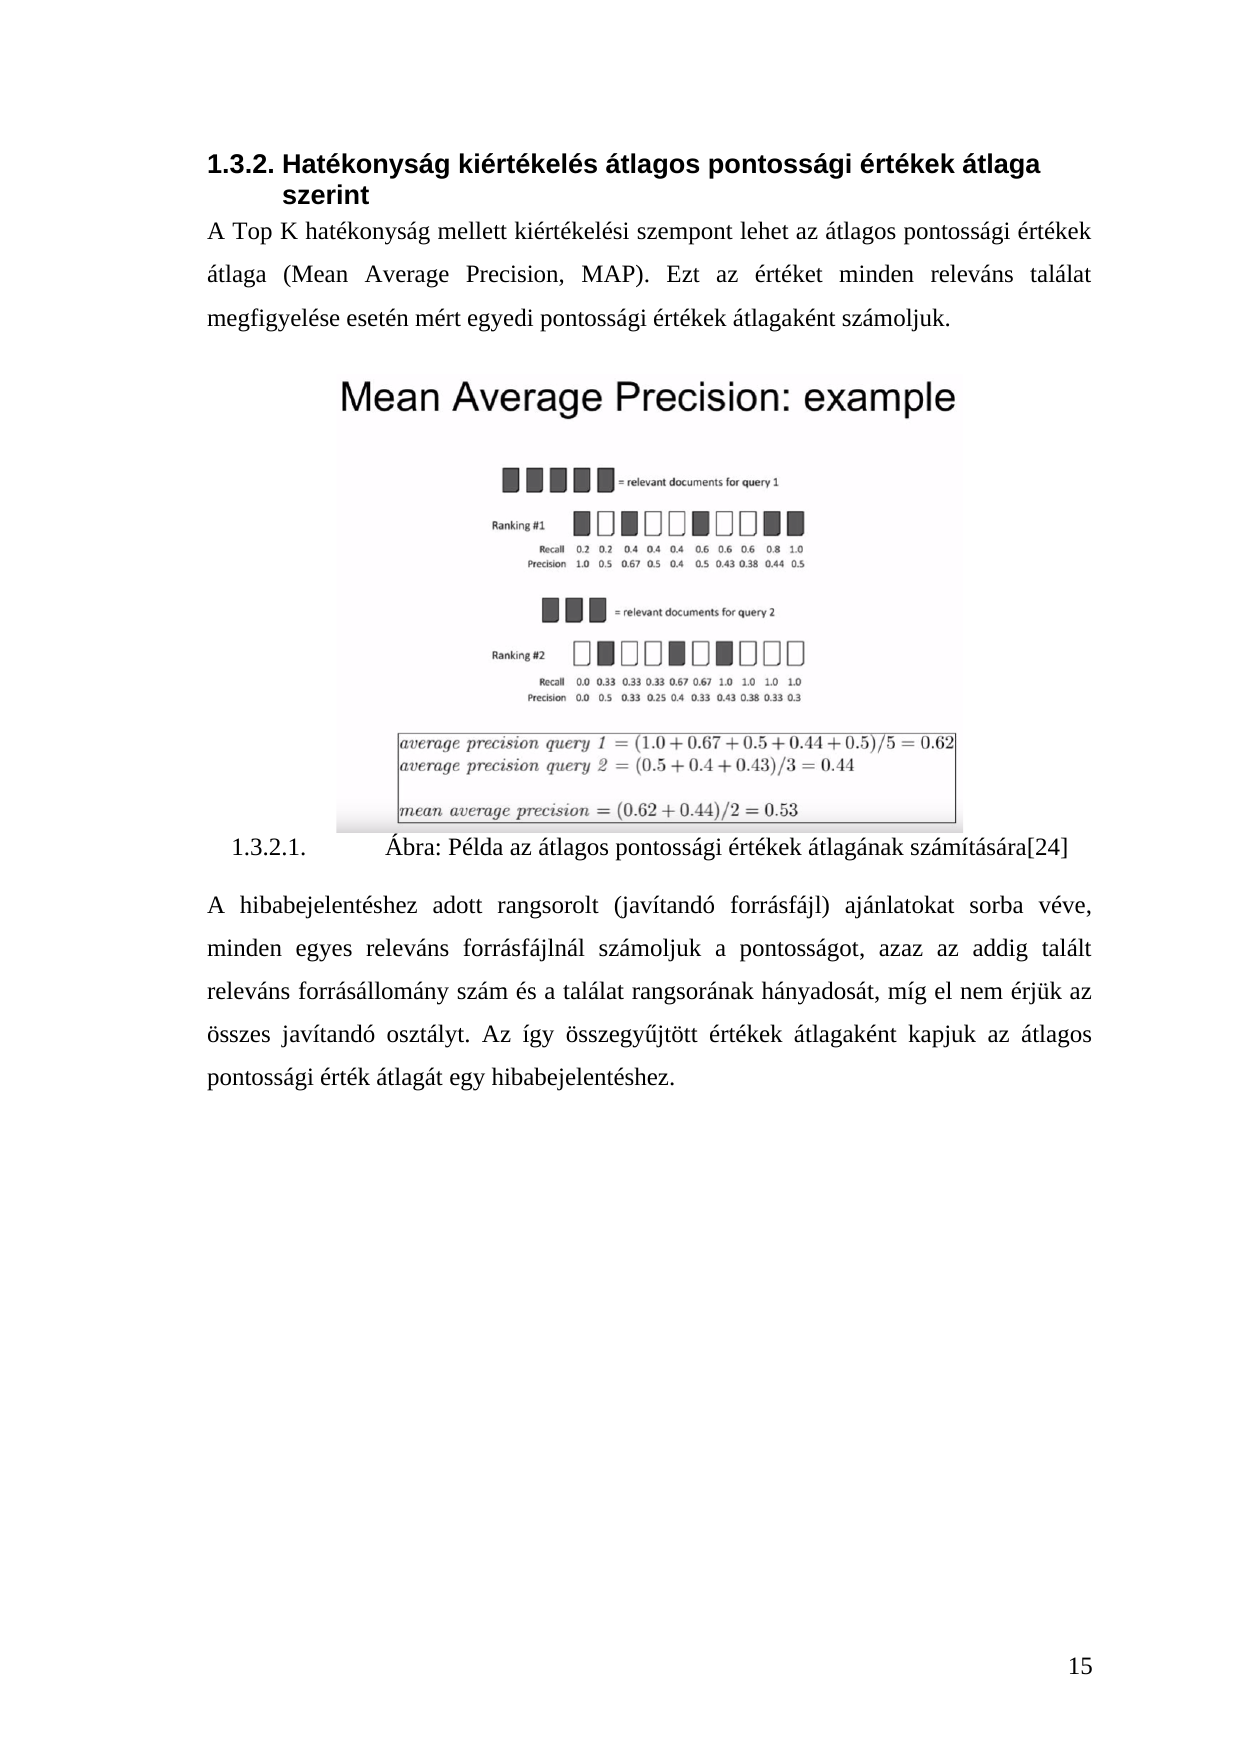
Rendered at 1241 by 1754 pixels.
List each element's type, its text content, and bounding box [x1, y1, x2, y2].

text A hibabejelentéshez adott rangsorolt (javítandó forrásfájl) ajánlatokat sorba véve, minden egyes releváns forrásfájlnál számoljuk a pontosságot, azaz az addig talált releváns forrásállomány szám és a találat rangsorának hányadosát, míg el nem érjük az összes javítandó osztályt. Az így összegyűjtött értékek átlagaként kapjuk az átlagos pontossági érték átlagát egy hibabejelentéshez. [207, 890, 1092, 1091]
subtitle Hatékonyság kiértékelés átlagos pontossági értékek átlaga szerint [207, 148, 1092, 210]
list Ábra: Példa az átlagos pontossági értékek átlagának számítására[24] [207, 832, 1092, 861]
text A Top K hatékonyság mellett kiértékelési szempont lehet az átlagos pontossági értékek átlaga (Mean Average Precision, MAP). Ezt az értéket minden releváns találat megfigyelése esetén mért egyedi pontossági értékek átlagaként számoljuk. [207, 216, 1092, 331]
picture [336, 374, 964, 833]
